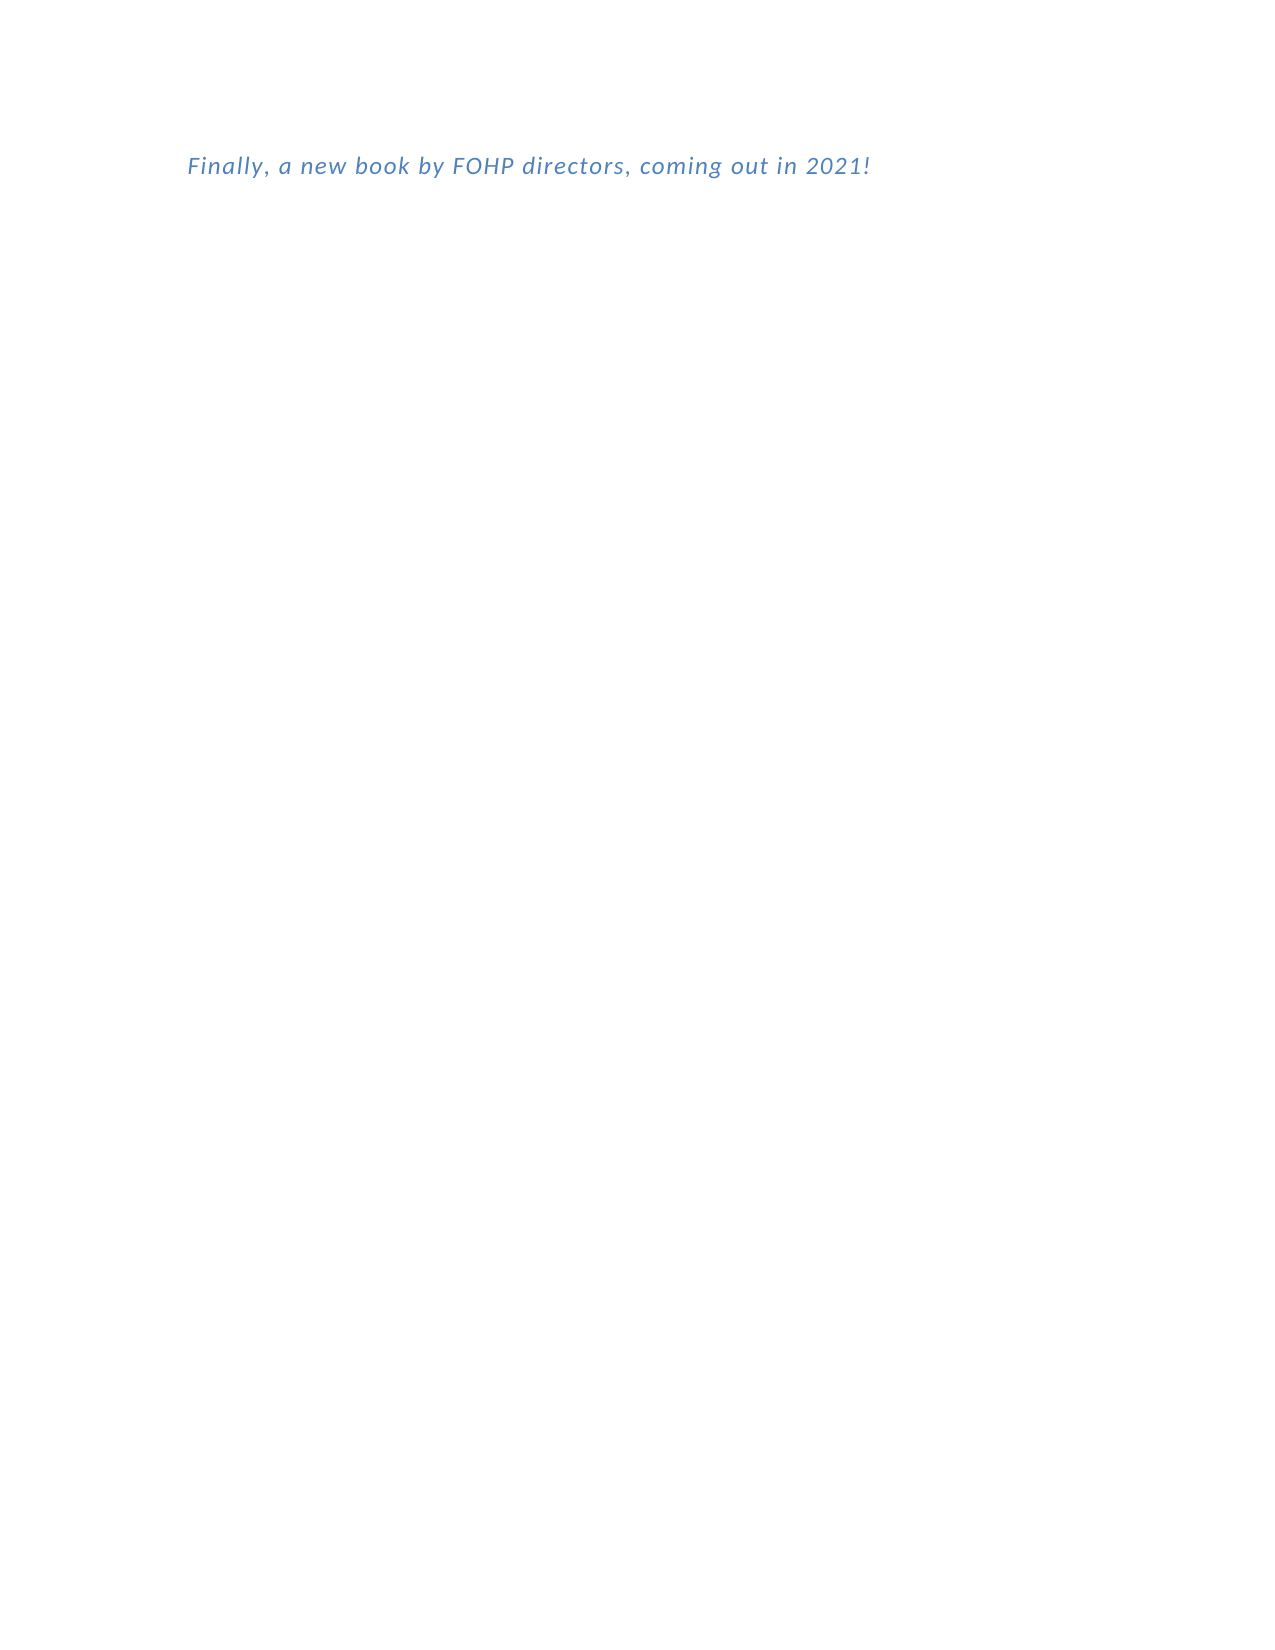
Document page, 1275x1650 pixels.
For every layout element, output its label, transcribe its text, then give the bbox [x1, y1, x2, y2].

subtitle Finally, a new book by FOHP directors, coming out in 2021! [187, 150, 1087, 181]
